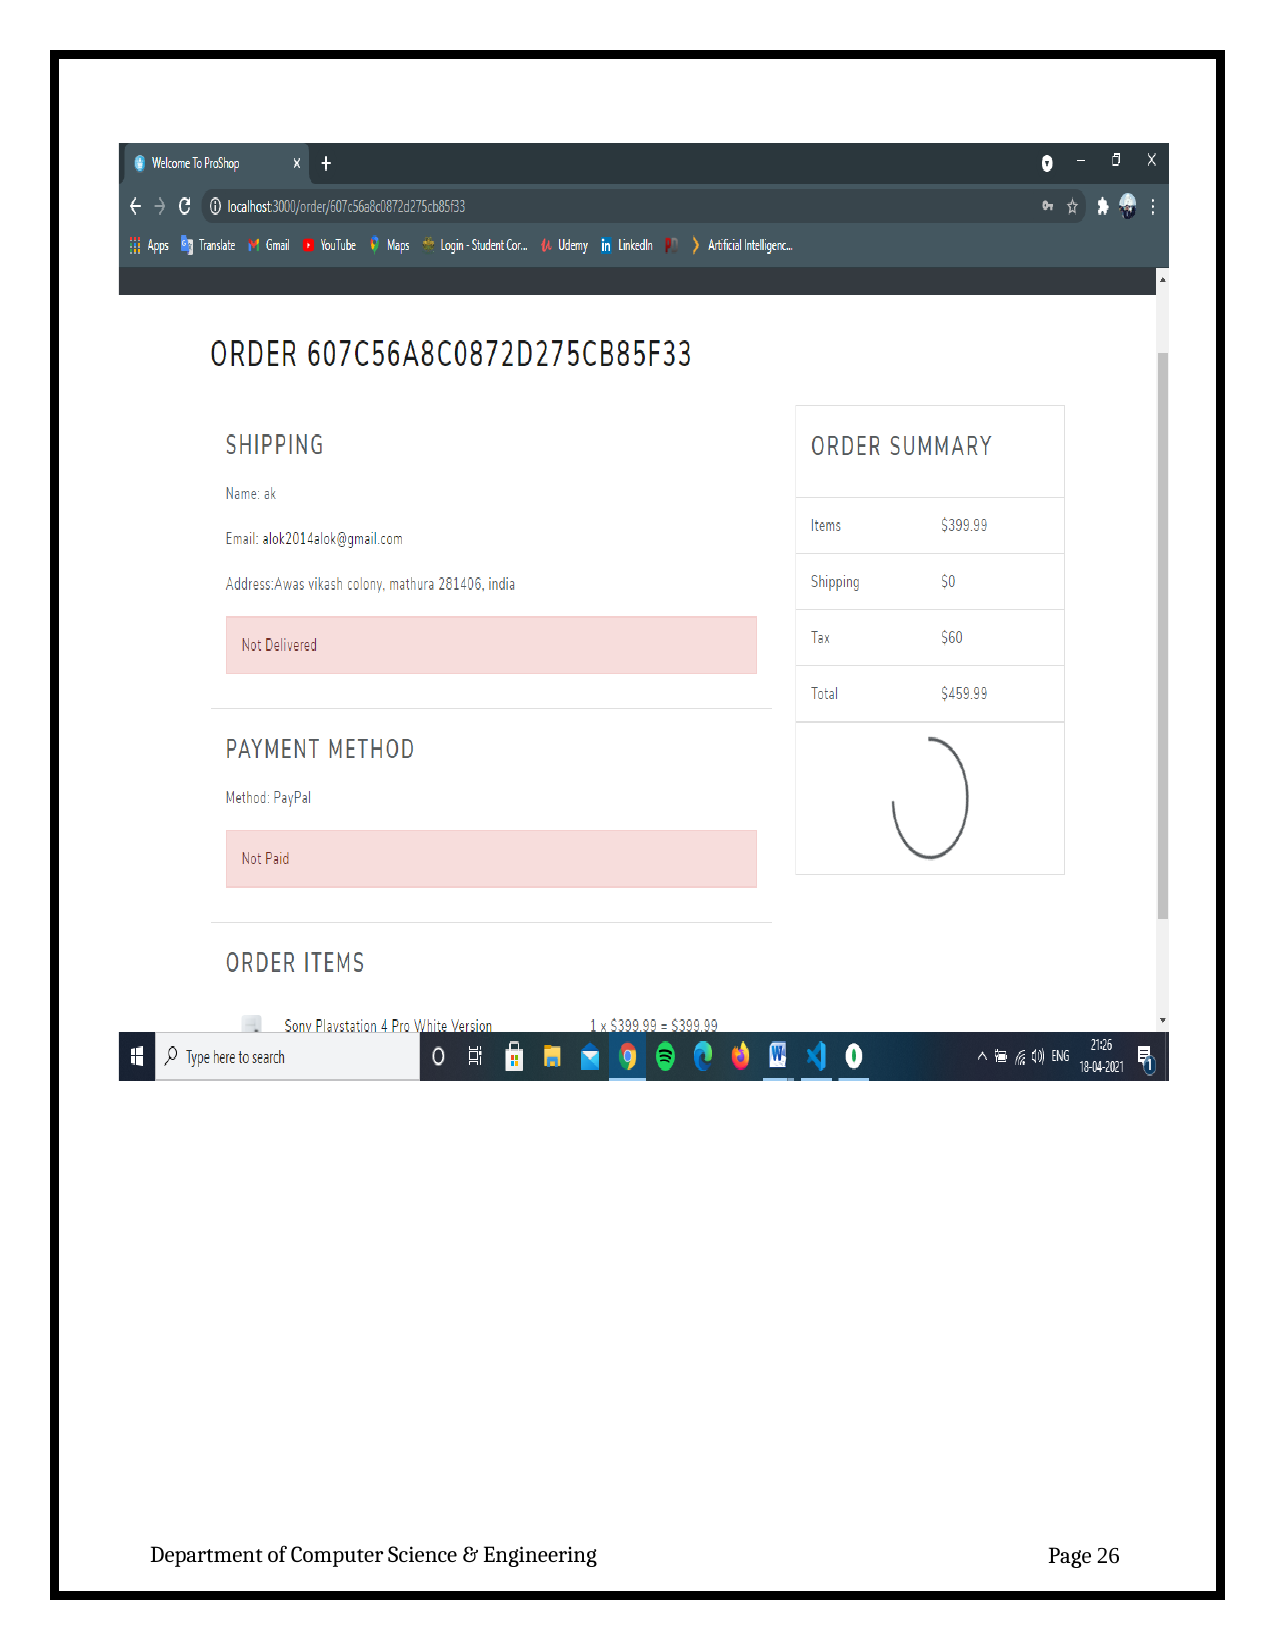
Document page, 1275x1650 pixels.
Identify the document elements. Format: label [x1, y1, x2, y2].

picture [118, 143, 1169, 1081]
